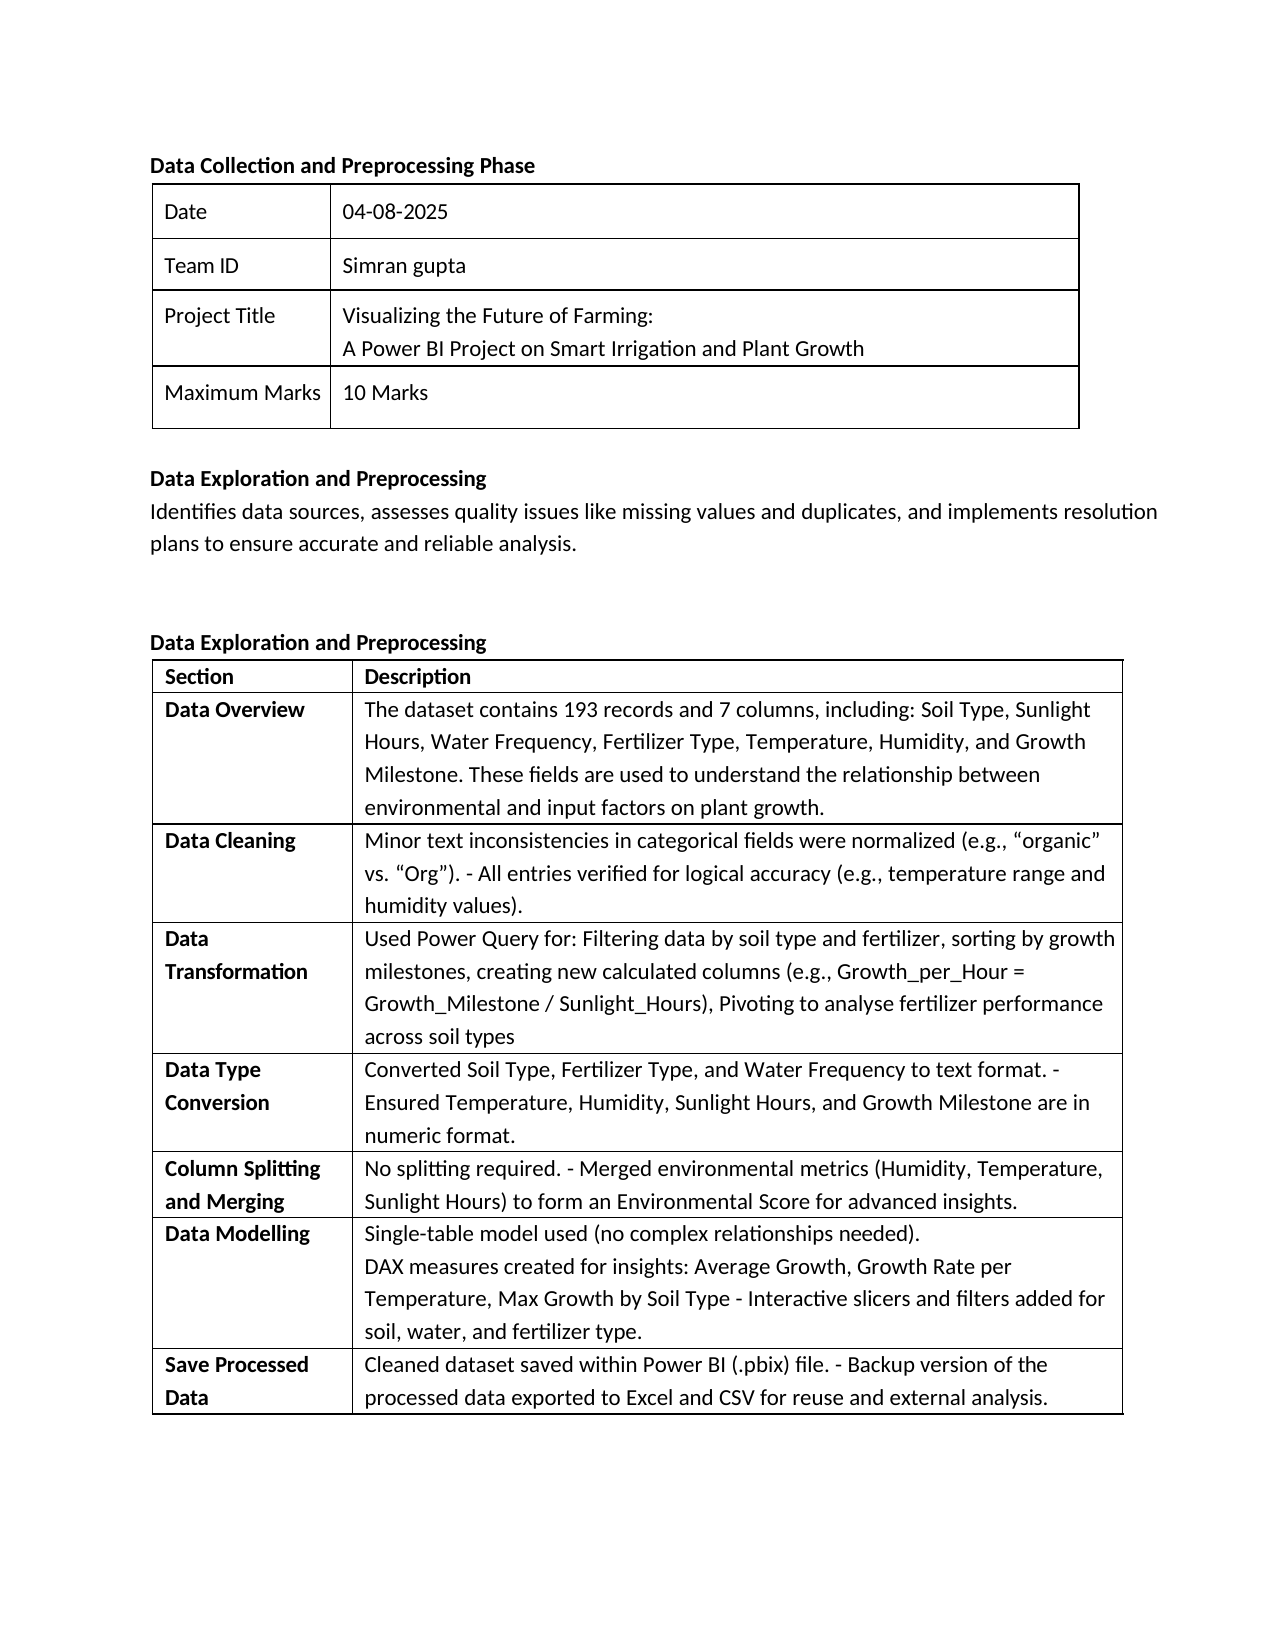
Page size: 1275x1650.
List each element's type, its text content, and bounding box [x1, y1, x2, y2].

table_header Date [153, 185, 330, 237]
table_cell Used Power Query for: Filtering data by soil type and fertilizer, sorting by growth milestones, creating new calculated columns (e.g., Growth_per_Hour = Growth_Milestone / Sunlight_Hours), Pivoting to analyse fertilizer performance across soil types [353, 923, 1122, 1052]
table_cell No splitting required. - Merged environmental metrics (Humidity, Temperature, Sunlight Hours) to form an Environmental Score for advanced insights. [353, 1152, 1122, 1216]
table_cell Single-table model used (no complex relationships needed). DAX measures created for insights: Average Growth, Growth Rate per Temperature, Max Growth by Soil Type - Interactive slicers and filters added for soil, water, and fertilizer type. [353, 1218, 1122, 1347]
text Data Exploration and Preprocessing [150, 464, 1200, 492]
table_cell The dataset contains 193 records and 7 columns, including: Soil Type, Sunlight Hours, Water Frequency, Fertilizer Type, Temperature, Humidity, and Growth Milestone. These fields are used to understand the relationship between environmental and input factors on plant growth. [353, 693, 1122, 823]
table_cell Simran gupta [331, 239, 1078, 289]
table_cell Data Overview [153, 693, 352, 823]
table_header Description [353, 661, 1122, 692]
table_cell Data Modelling [153, 1218, 352, 1347]
table_cell Column Splitting and Merging [153, 1152, 352, 1216]
table_cell Visualizing the Future of Farming: A Power BI Project on Smart Irrigation and Plant Growth [331, 291, 1078, 365]
table_cell Maximum Marks [153, 367, 330, 428]
table_cell Team ID [153, 239, 330, 289]
table_cell Converted Soil Type, Fertilizer Type, and Water Frequency to text format. - Ensured Temperature, Humidity, Sunlight Hours, and Growth Milestone are in numeric format. [353, 1054, 1122, 1151]
text Data Exploration and Preprocessing [150, 628, 1200, 656]
table_cell Data Cleaning [153, 825, 352, 921]
table_cell Cleaned dataset saved within Power BI (.pbix) file. - Backup version of the processed data exported to Excel and CSV for reuse and external analysis. [353, 1349, 1122, 1413]
table_cell Save Processed Data [153, 1349, 352, 1413]
table_cell Data Transformation [153, 923, 352, 1052]
table_cell Data Type Conversion [153, 1054, 352, 1151]
table_cell Minor text inconsistencies in categorical fields were normalized (e.g., “organic” vs. “Org”). - All entries verified for logical accuracy (e.g., temperature range and humidity values). [353, 825, 1122, 921]
text Identifies data sources, assesses quality issues like missing values and duplicates, and implements resolution plans to ensure accurate and reliable analysis. [150, 497, 1186, 557]
table_cell 10 Marks [331, 367, 1078, 428]
table_cell Project Title [153, 291, 330, 365]
table_header Section [153, 661, 352, 692]
text Data Collection and Preprocessing Phase [150, 152, 1200, 179]
table_header 04-08-2025 [331, 185, 1078, 237]
